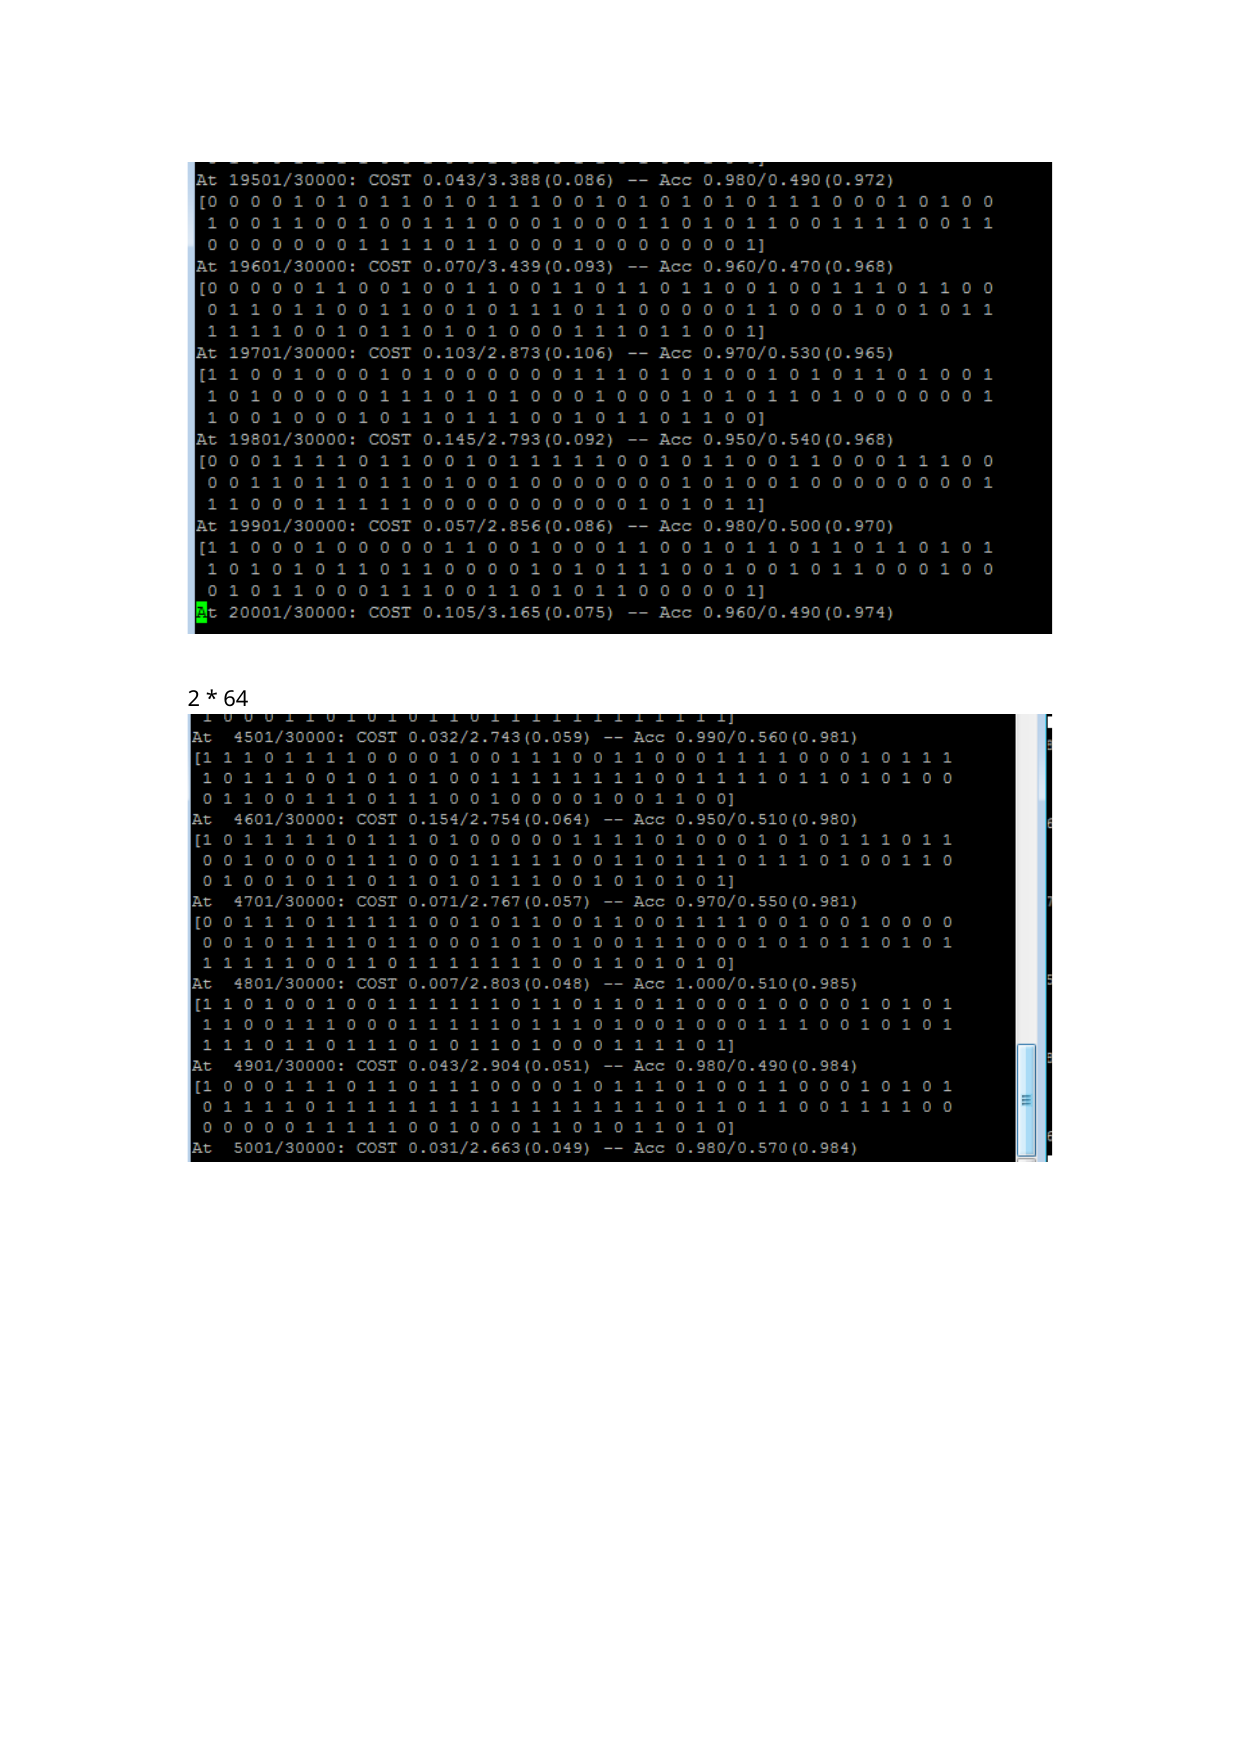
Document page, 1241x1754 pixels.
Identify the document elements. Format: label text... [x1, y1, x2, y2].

text 2 * 64 [187, 682, 1053, 714]
picture [187, 714, 1053, 1162]
picture [187, 162, 1053, 634]
